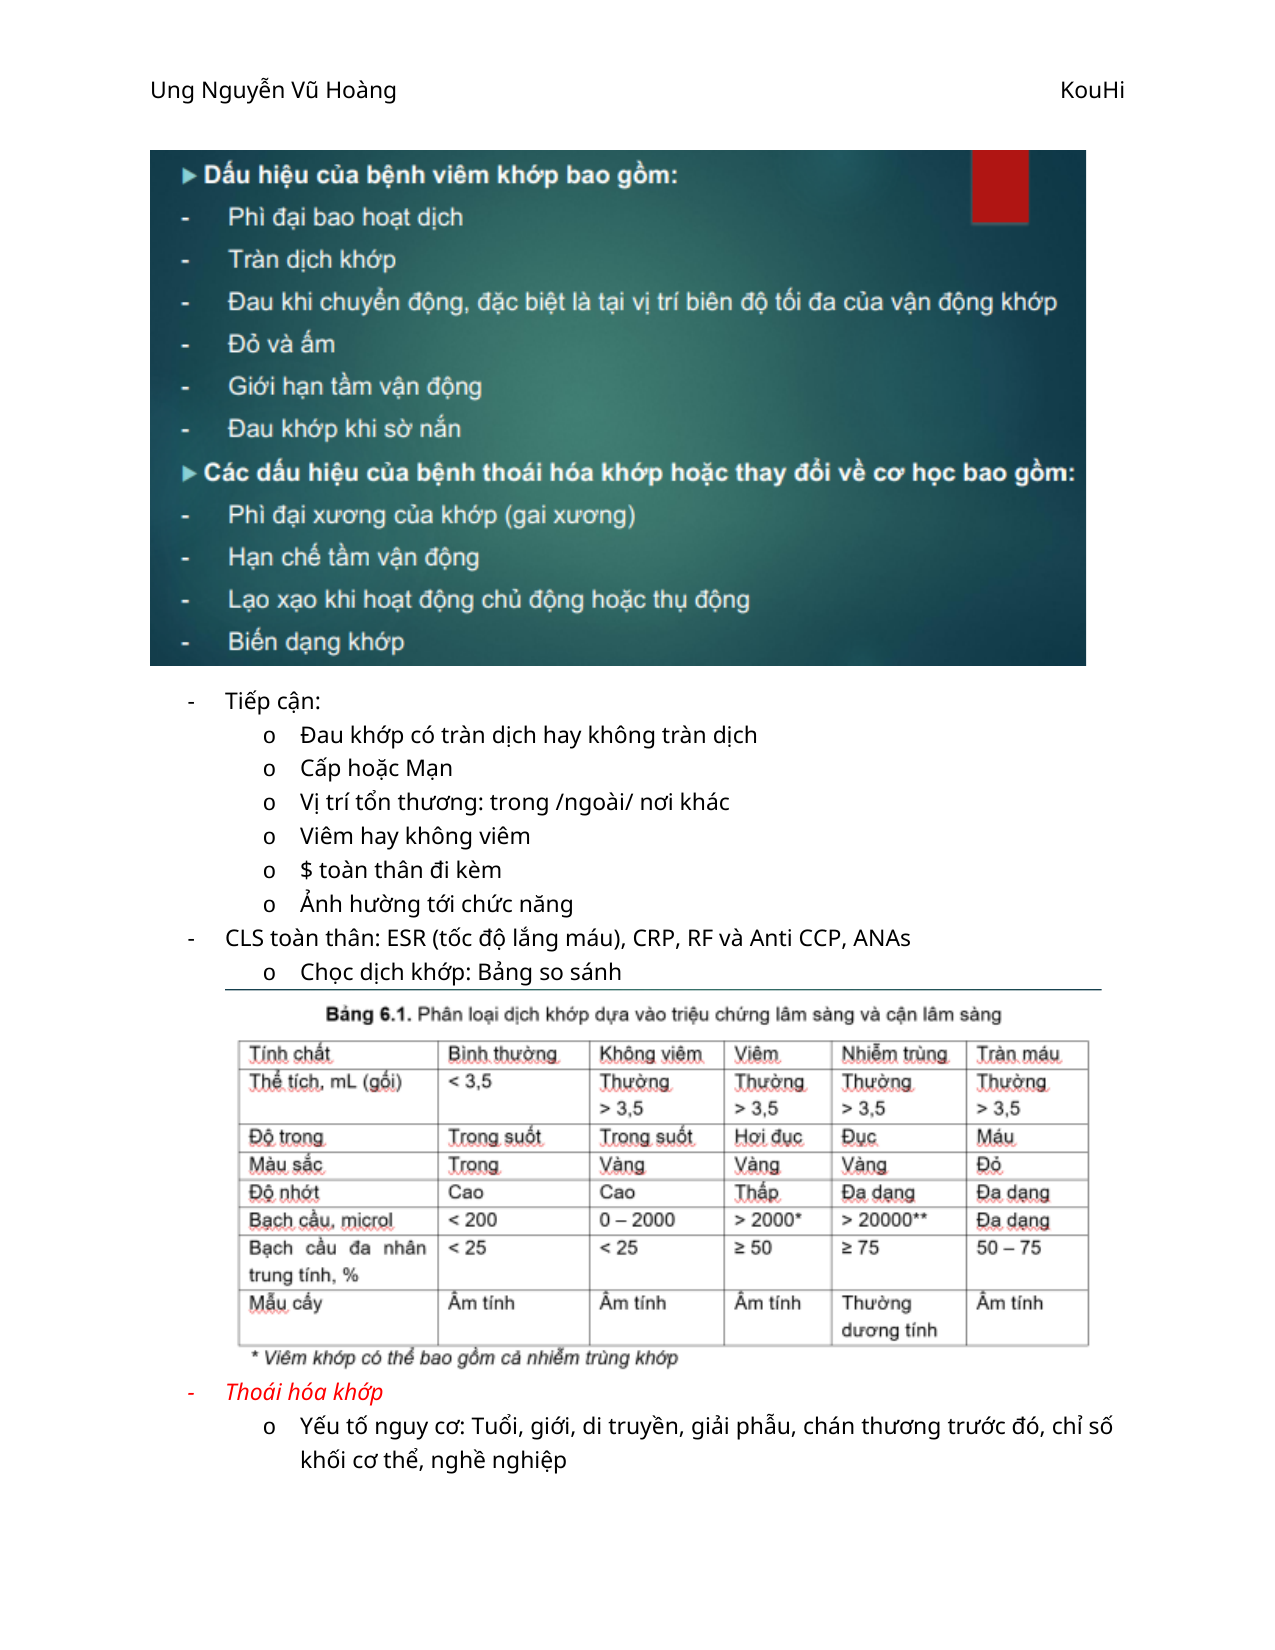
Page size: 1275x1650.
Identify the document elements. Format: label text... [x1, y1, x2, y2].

list Chọc dịch khớp: Bảng so sánh [262, 955, 1125, 987]
list Đau khớp có tràn dịch hay không tràn dịch [262, 718, 1125, 750]
list Tiếp cận: [187, 685, 1125, 716]
list Yếu tố nguy cơ: Tuổi, giới, di truyền, giải phẫu, chán thương trước đó, chỉ số khối cơ thể, nghề nghiệp [262, 1410, 1125, 1475]
picture [225, 989, 1102, 1374]
picture [150, 150, 1087, 666]
list Ảnh hường tới chức năng [262, 888, 1125, 919]
list Vị trí tổn thương: trong /ngoài/ nơi khác [262, 786, 1125, 818]
list Thoái hóa khớp [187, 1376, 1125, 1407]
list Viêm hay không viêm [262, 820, 1125, 851]
list Cấp hoặc Mạn [262, 752, 1125, 784]
list $ toàn thân đi kèm [262, 854, 1125, 885]
list CLS toàn thân: ESR (tốc độ lắng máu), CRP, RF và Anti CCP, ANAs [187, 922, 1125, 953]
